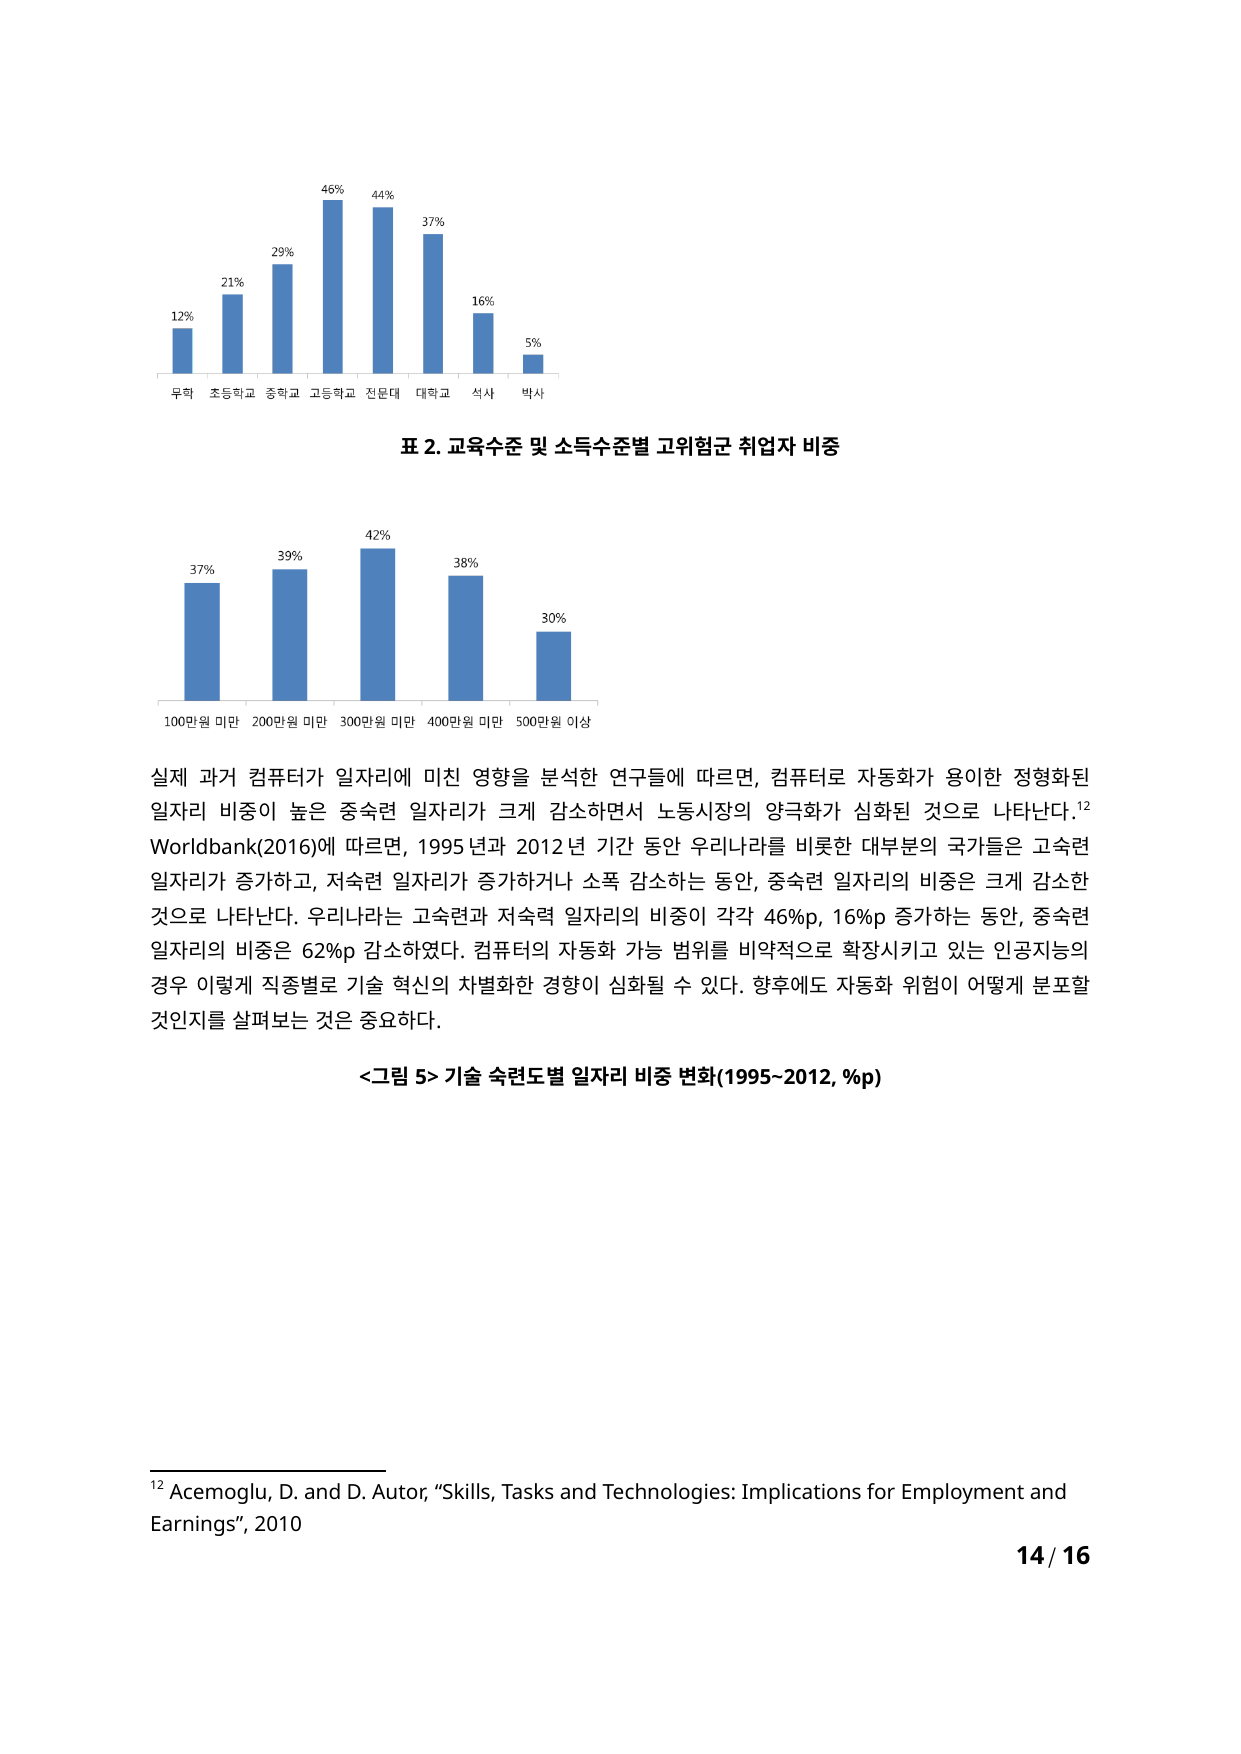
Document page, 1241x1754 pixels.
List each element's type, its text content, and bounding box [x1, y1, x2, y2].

text 실제 과거 컴퓨터가 일자리에 미친 영향을 분석한 연구들에 따르면, 컴퓨터로 자동화가 용이한 정형화된 일자리 비중이 높은 중숙련 일자리가 크게 감소하면서 노동시장의 양극화가 심화된 것으로 나타난다. Worldbank(2016)에 따르면, 1995년과 2012년 기간 동안 우리나라를 비롯한 대부분의 국가들은 고숙련 일자리가 증가하고, 저숙련 일자리가 증가하거나 소폭 감소하는 동안, 중숙련 일자리의 비중은 크게 감소한 것으로 나타난다. 우리나라는 고숙련과 저숙력 일자리의 비중이 각각 46%p, 16%p 증가하는 동안, 중숙련 일자리의 비중은 62%p 감소하였다. 컴퓨터의 자동화 가능 범위를 비약적으로 확장시키고 있는 인공지능의 경우 이렇게 직종별로 기술 혁신의 차별화한 경향이 심화될 수 있다. 향후에도 자동화 위험이 어떻게 분포할 것인지를 살펴보는 것은 중요하다. [150, 761, 1090, 1035]
picture [150, 486, 605, 736]
text <그림 5> 기술 숙련도별 일자리 비중 변화(1995~2012, %p) [150, 1060, 1090, 1090]
text 표2. 교육수준 및 소득수준별 고위험군 취업자 비중 [150, 430, 1090, 461]
picture [150, 177, 565, 406]
